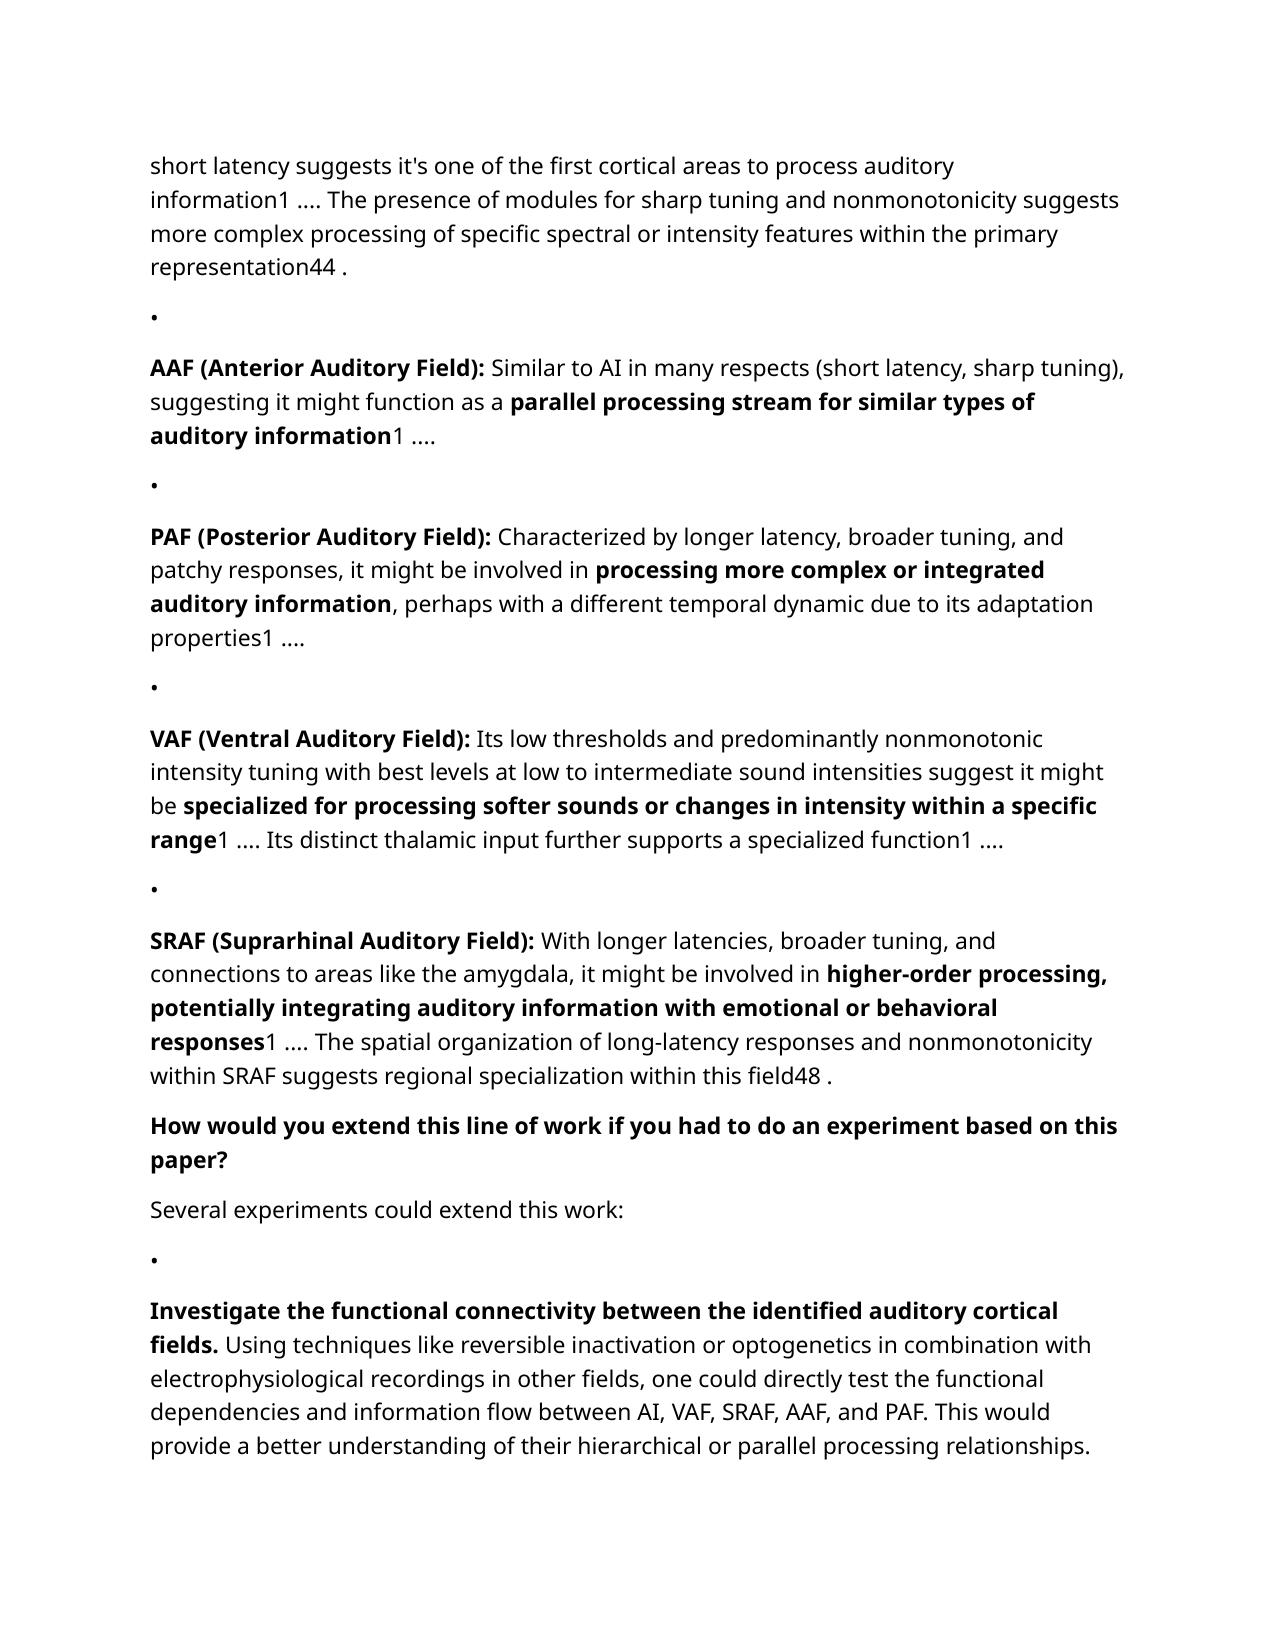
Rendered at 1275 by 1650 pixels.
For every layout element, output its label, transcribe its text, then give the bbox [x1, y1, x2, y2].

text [150, 150, 1125, 282]
text VAF (Ventral Auditory Field): Its low thresholds and predominantly nonmonotonic intensity tuning with best levels at low to intermediate sound intensities suggest it might be specialized for processing softer sounds or changes in intensity within a specific range1 .... Its distinct thalamic input further supports a specialized function1 .... [150, 722, 1125, 855]
text • [150, 1244, 1125, 1276]
text AAF (Anterior Auditory Field): Similar to AI in many respects (short latency, sharp tuning), suggesting it might function as a parallel processing stream for similar types of auditory information1 .... [150, 352, 1125, 451]
text • [150, 672, 1125, 703]
text Several experiments could extend this work: [150, 1194, 1125, 1225]
text PAF (Posterior Auditory Field): Characterized by longer latency, broader tuning, and patchy responses, it might be involved in processing more complex or integrated auditory information, perhaps with a different temporal dynamic due to its adaptation properties1 .... [150, 520, 1125, 653]
text • [150, 874, 1125, 905]
text • [150, 302, 1125, 333]
text • [150, 470, 1125, 501]
text Investigate the functional connectivity between the identified auditory cortical fields. Using techniques like reversible inactivation or optogenetics in combination with electrophysiological recordings in other fields, one could directly test the functional dependencies and information flow between AI, VAF, SRAF, AAF, and PAF. This would provide a better understanding of their hierarchical or parallel processing relationships. [150, 1295, 1125, 1461]
text SRAF (Suprarhinal Auditory Field): With longer latencies, broader tuning, and connections to areas like the amygdala, it might be involved in higher-order processing, potentially integrating auditory information with emotional or behavioral responses1 .... The spatial organization of long-latency responses and nonmonotonicity within SRAF suggests regional specialization within this field48 . [150, 924, 1125, 1091]
text How would you extend this line of work if you had to do an experiment based on this paper? [150, 1110, 1125, 1175]
